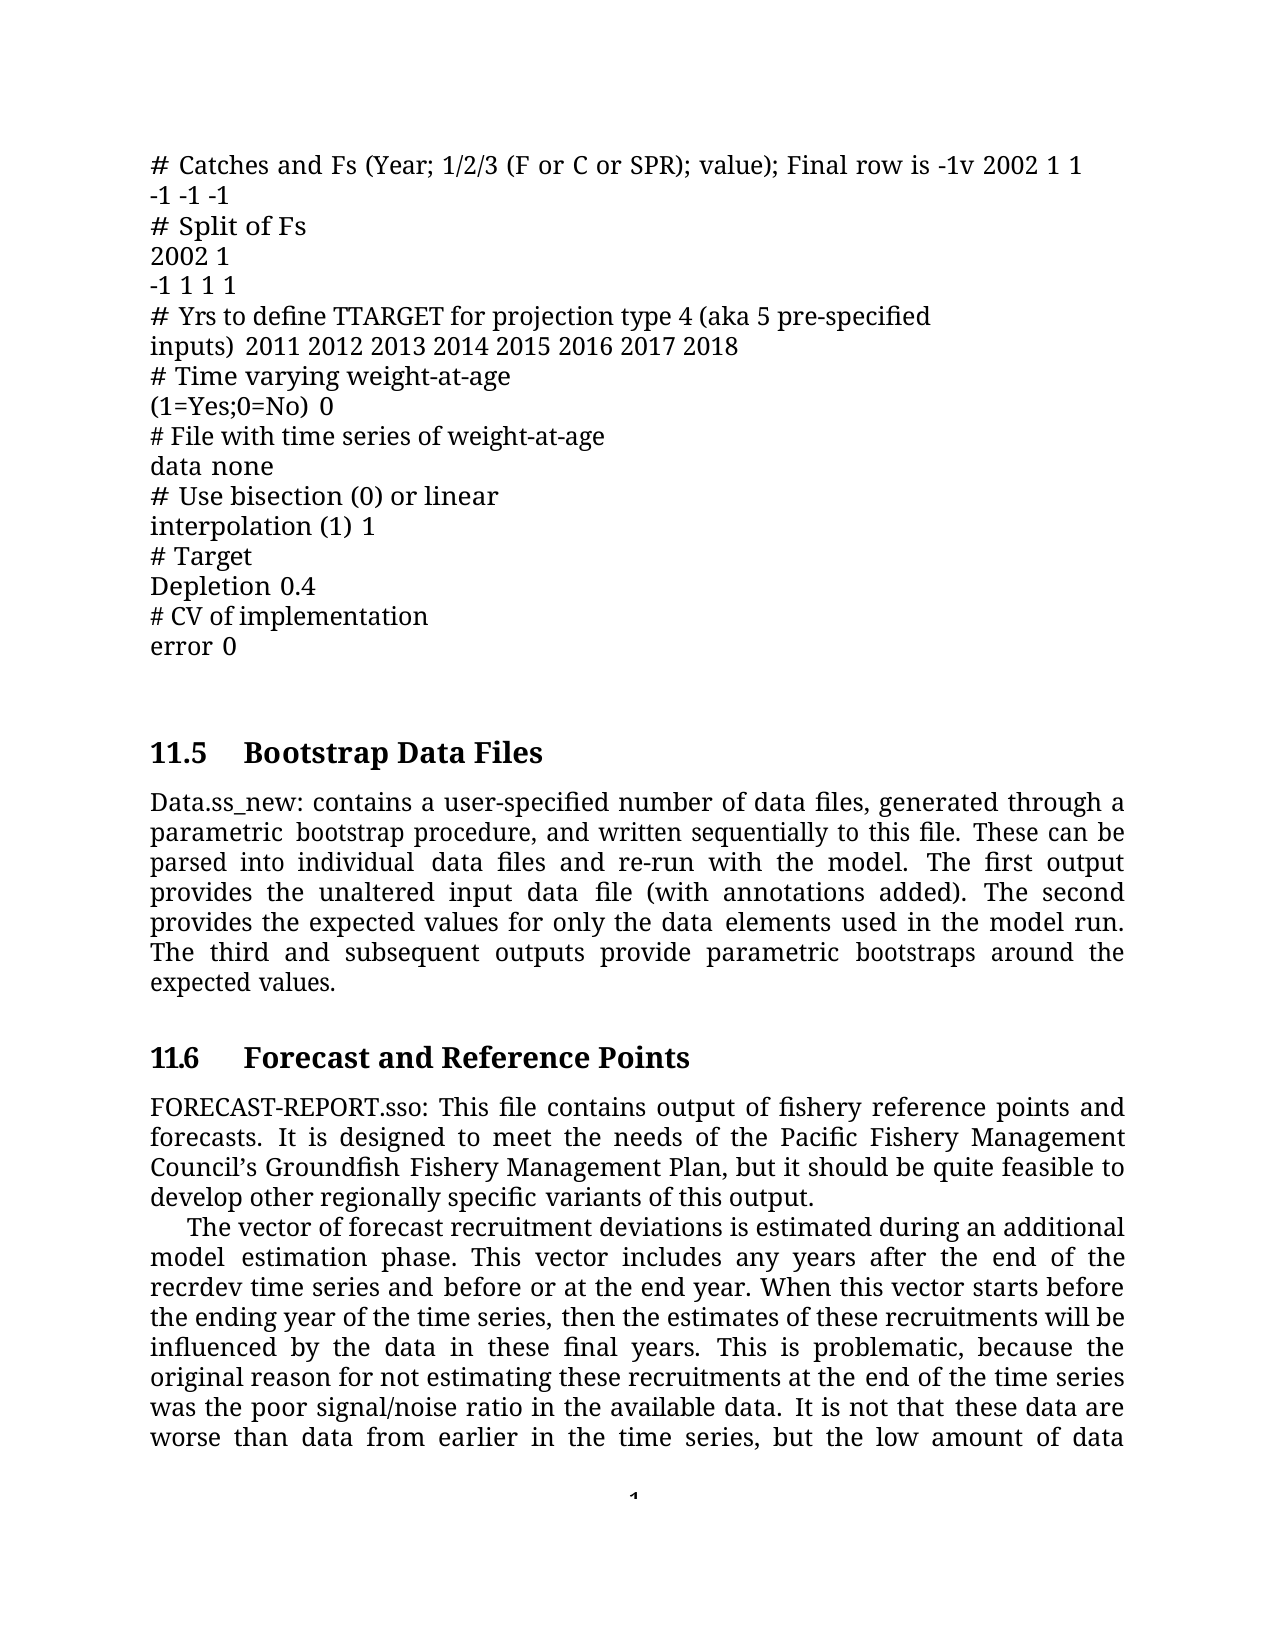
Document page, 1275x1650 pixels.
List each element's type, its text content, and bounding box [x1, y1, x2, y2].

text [150, 1213, 1125, 1453]
text -1 1 1 1 [150, 271, 1137, 301]
text # Use bisection (0) or linear interpolation (1) 1 [150, 482, 639, 542]
text # File with time series of weight-at-age data none [150, 421, 639, 481]
text # Split of Fs 2002 1 [150, 211, 338, 271]
text # Time varying weight-at-age (1=Yes;0=No) 0 [150, 361, 639, 421]
text # Target Depletion 0.4 [150, 542, 364, 602]
subtitle Forecast and Reference Points [150, 1037, 1137, 1077]
subtitle Bootstrap Data Files [150, 732, 1137, 772]
text -1 -1 -1 [150, 181, 1137, 211]
text # CV of implementation error 0 [150, 602, 484, 662]
text # Yrs to define TTARGET for projection type 4 (aka 5 pre-specified inputs) 2011 2012 2013 2014 2015 2016 2017 2018 [150, 301, 1013, 361]
text FORECAST-REPORT.sso: This file contains output of fishery reference points and forecasts. It is designed to meet the needs of the Pacific Fishery Management Council’s Groundfish Fishery Management Plan, but it should be quite feasible to develop other regionally specific variants of this output. [150, 1093, 1126, 1213]
text # Catches and Fs (Year; 1/2/3 (F or C or SPR); value); Final row is -1v 2002 1 1 [150, 149, 1137, 181]
text Data.ss_new: contains a user-specified number of data files, generated through a parametric bootstrap procedure, and written sequentially to this file. These can be parsed into individual data files and re-run with the model. The first output provides the unaltered input data file (with annotations added). The second provides the expected values for only the data elements used in the model run. The third and subsequent outputs provide parametric bootstraps around the expected values. [150, 787, 1125, 997]
